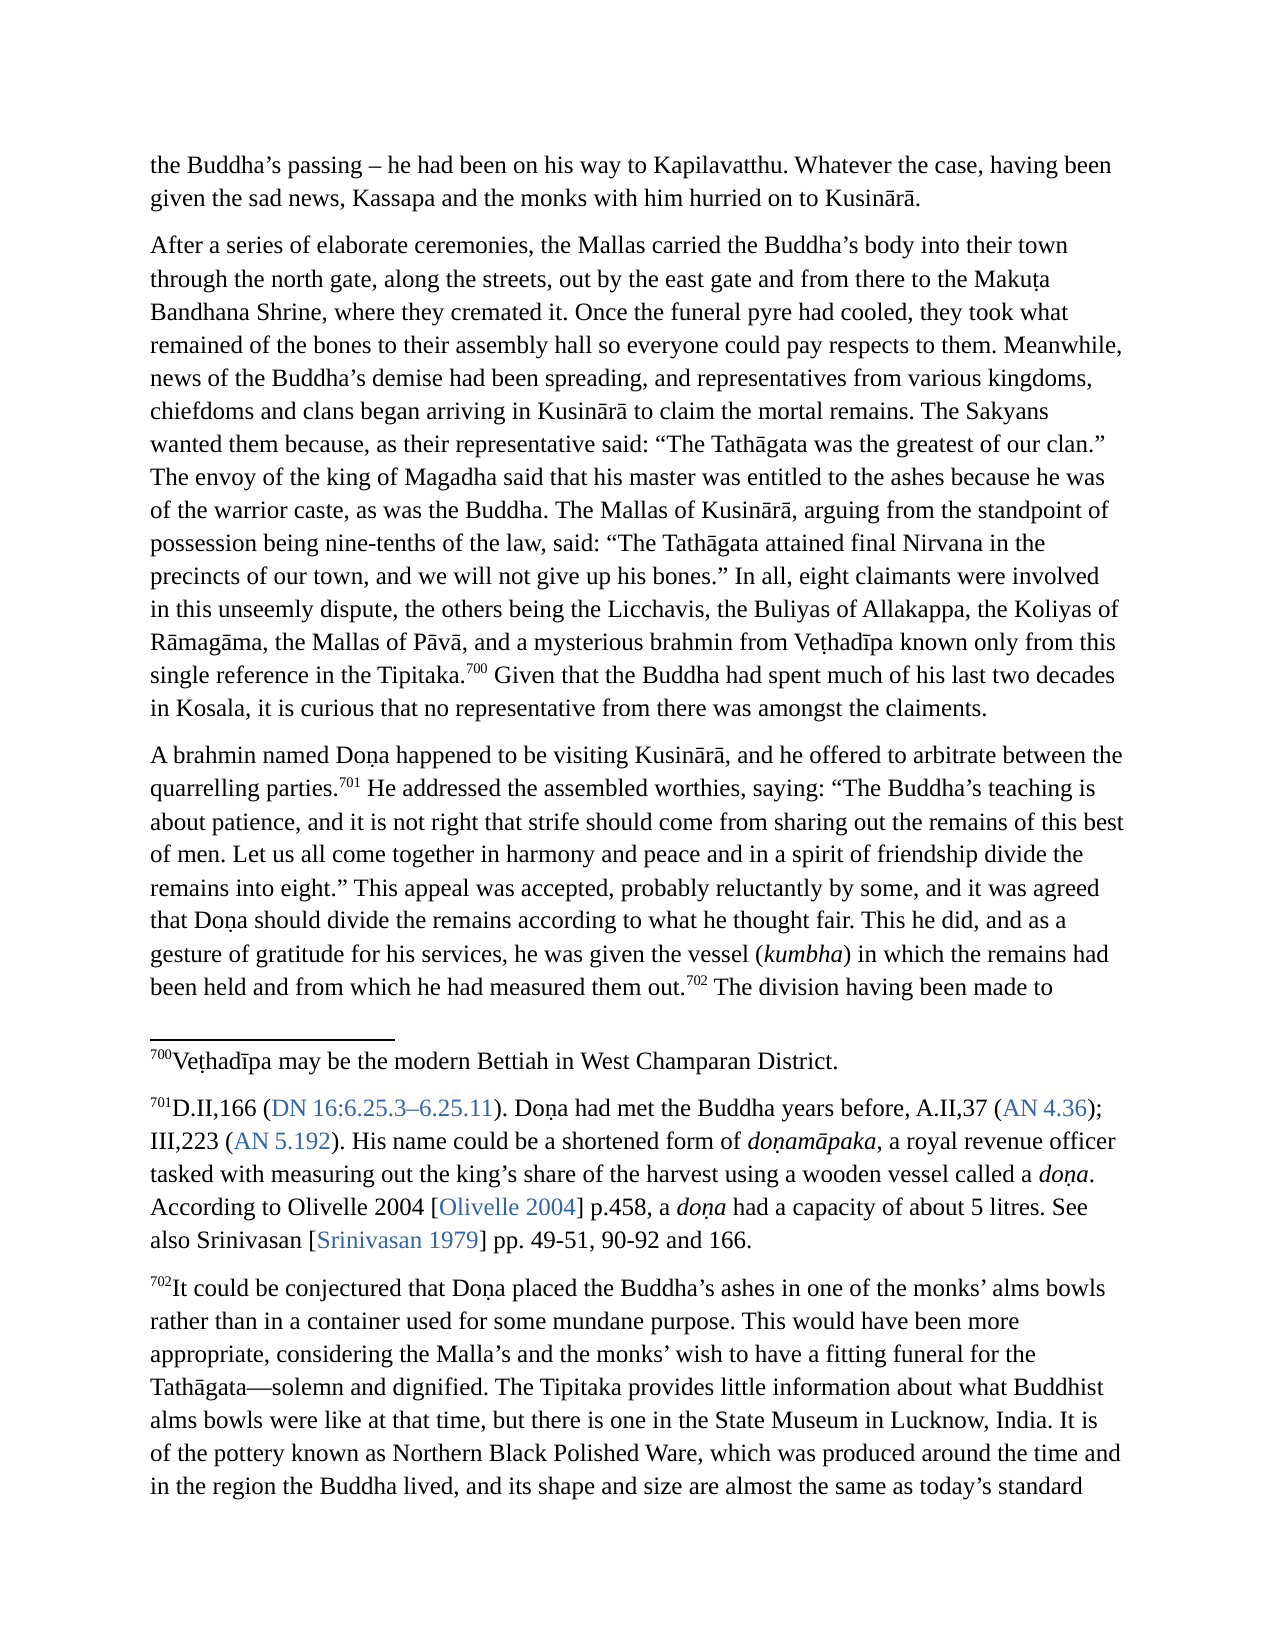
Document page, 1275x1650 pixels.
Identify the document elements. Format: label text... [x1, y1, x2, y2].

text After a series of elaborate ceremonies, the Mallas carried the Buddha’s body into their town through the north gate, along the streets, out by the east gate and from there to the Makuṭa Bandhana Shrine, where they cremated it. Once the funeral pyre had cooled, they took what remained of the bones to their assembly hall so everyone could pay respects to them. Meanwhile, news of the Buddha’s demise had been spreading, and representatives from various kingdoms, chiefdoms and clans began arriving in Kusinārā to claim the mortal remains. The Sakyans wanted them because, as their representative said: “The Tathāgata was the greatest of our clan.” The envoy of the king of Magadha said that his master was entitled to the ashes because he was of the warrior caste, as was the Buddha. The Mallas of Kusinārā, arguing from the standpoint of possession being nine-tenths of the law, said: “The Tathāgata attained final Nirvana in the precincts of our town, and we will not give up his bones.” In all, eight claimants were involved in this unseemly dispute, the others being the Licchavis, the Buliyas of Allakappa, the Koliyas of Rāmagāma, the Mallas of Pāvā, and a mysterious brahmin from Veṭhadīpa known only from this single reference in the Tipitaka. Given that the Buddha had spent much of his last two decades in Kosala, it is curious that no representative from there was amongst the claiments. [150, 231, 1125, 722]
text A brahmin named Doṇa happened to be visiting Kusinārā, and he offered to arbitrate between the quarrelling parties. He addressed the assembled worthies, saying: “The Buddha’s teaching is about patience, and it is not right that strife should come from sharing out the remains of this best of men. Let us all come together in harmony and peace and in a spirit of friendship divide the remains into eight.” This appeal was accepted, probably reluctantly by some, and it was agreed that Doṇa should divide the remains according to what he thought fair. This he did, and as a gesture of gratitude for his services, he was given the vessel (kumbha) in which the remains had been held and from which he had measured them out. The division having been made to everyone’s satisfaction, an envoy from the Moriya clan turned up and demanded a portion of the remains, and Doṇa came to the rescue again, suggesting that these latecomers be given the ashes from the funeral pyre. This was done, and each recipient undertook to build a stupa over their share. [150, 741, 1125, 1000]
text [150, 150, 1125, 212]
